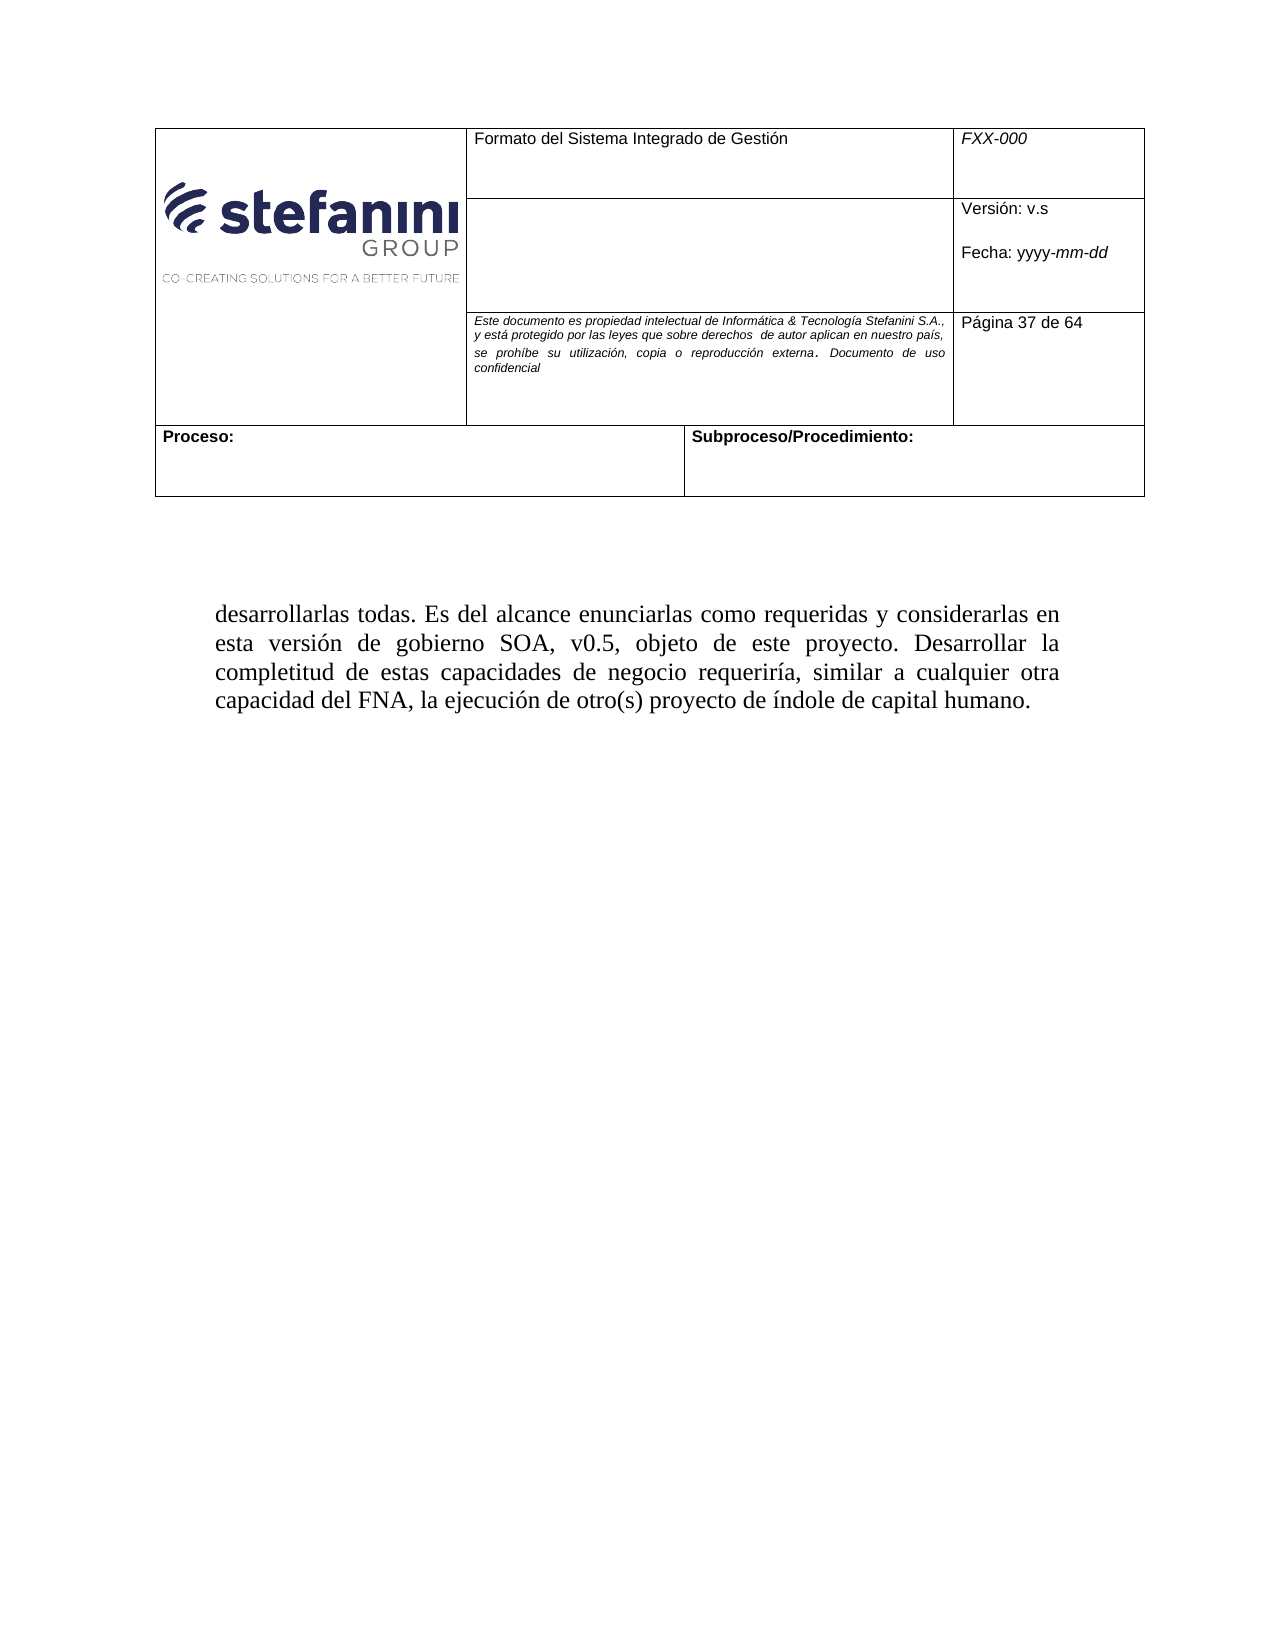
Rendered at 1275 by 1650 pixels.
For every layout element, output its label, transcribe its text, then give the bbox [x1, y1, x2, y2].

text Nota: si bien algunas capacidades se realizan mediante la oficina de arquitectura, no es del alcance de esta consultoría, E-Service, Fase II (contrato 181-2020), desarrollarlas todas. Es del alcance enunciarlas como requeridas y considerarlas en esta versión de gobierno SOA, v0.5, objeto de este proyecto. Desarrollar la completitud de estas capacidades de negocio requeriría, similar a cualquier otra capacidad del FNA, la ejecución de otro(s) proyecto de índole de capital humano. [215, 599, 1060, 714]
picture [162, 182, 460, 286]
